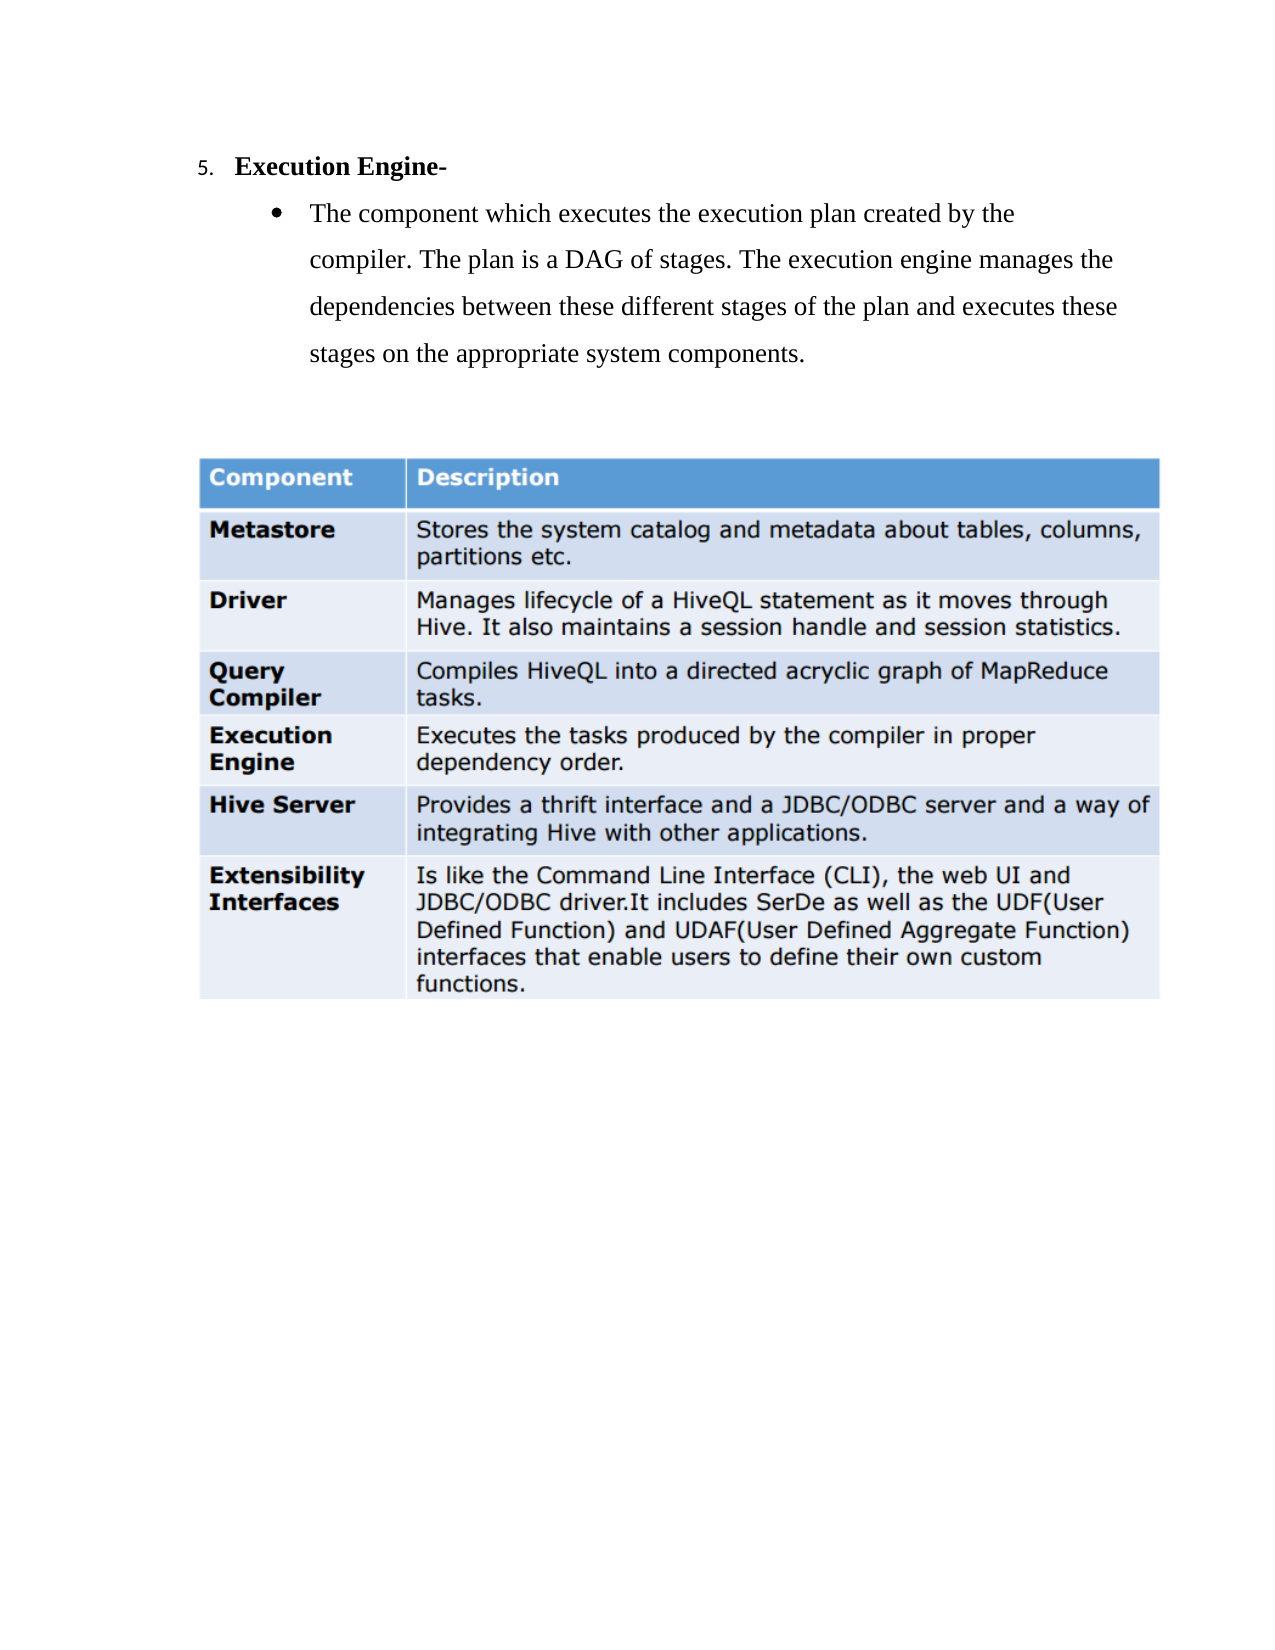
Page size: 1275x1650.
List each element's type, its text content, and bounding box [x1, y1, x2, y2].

list Execution Engine- [197, 150, 1125, 181]
list The component which executes the execution plan created by the compiler. The plan is a DAG of stages. The execution engine manages the dependencies between these different stages of the plan and executes these stages on the appropriate system components. [272, 197, 1125, 368]
picture [192, 450, 1168, 999]
